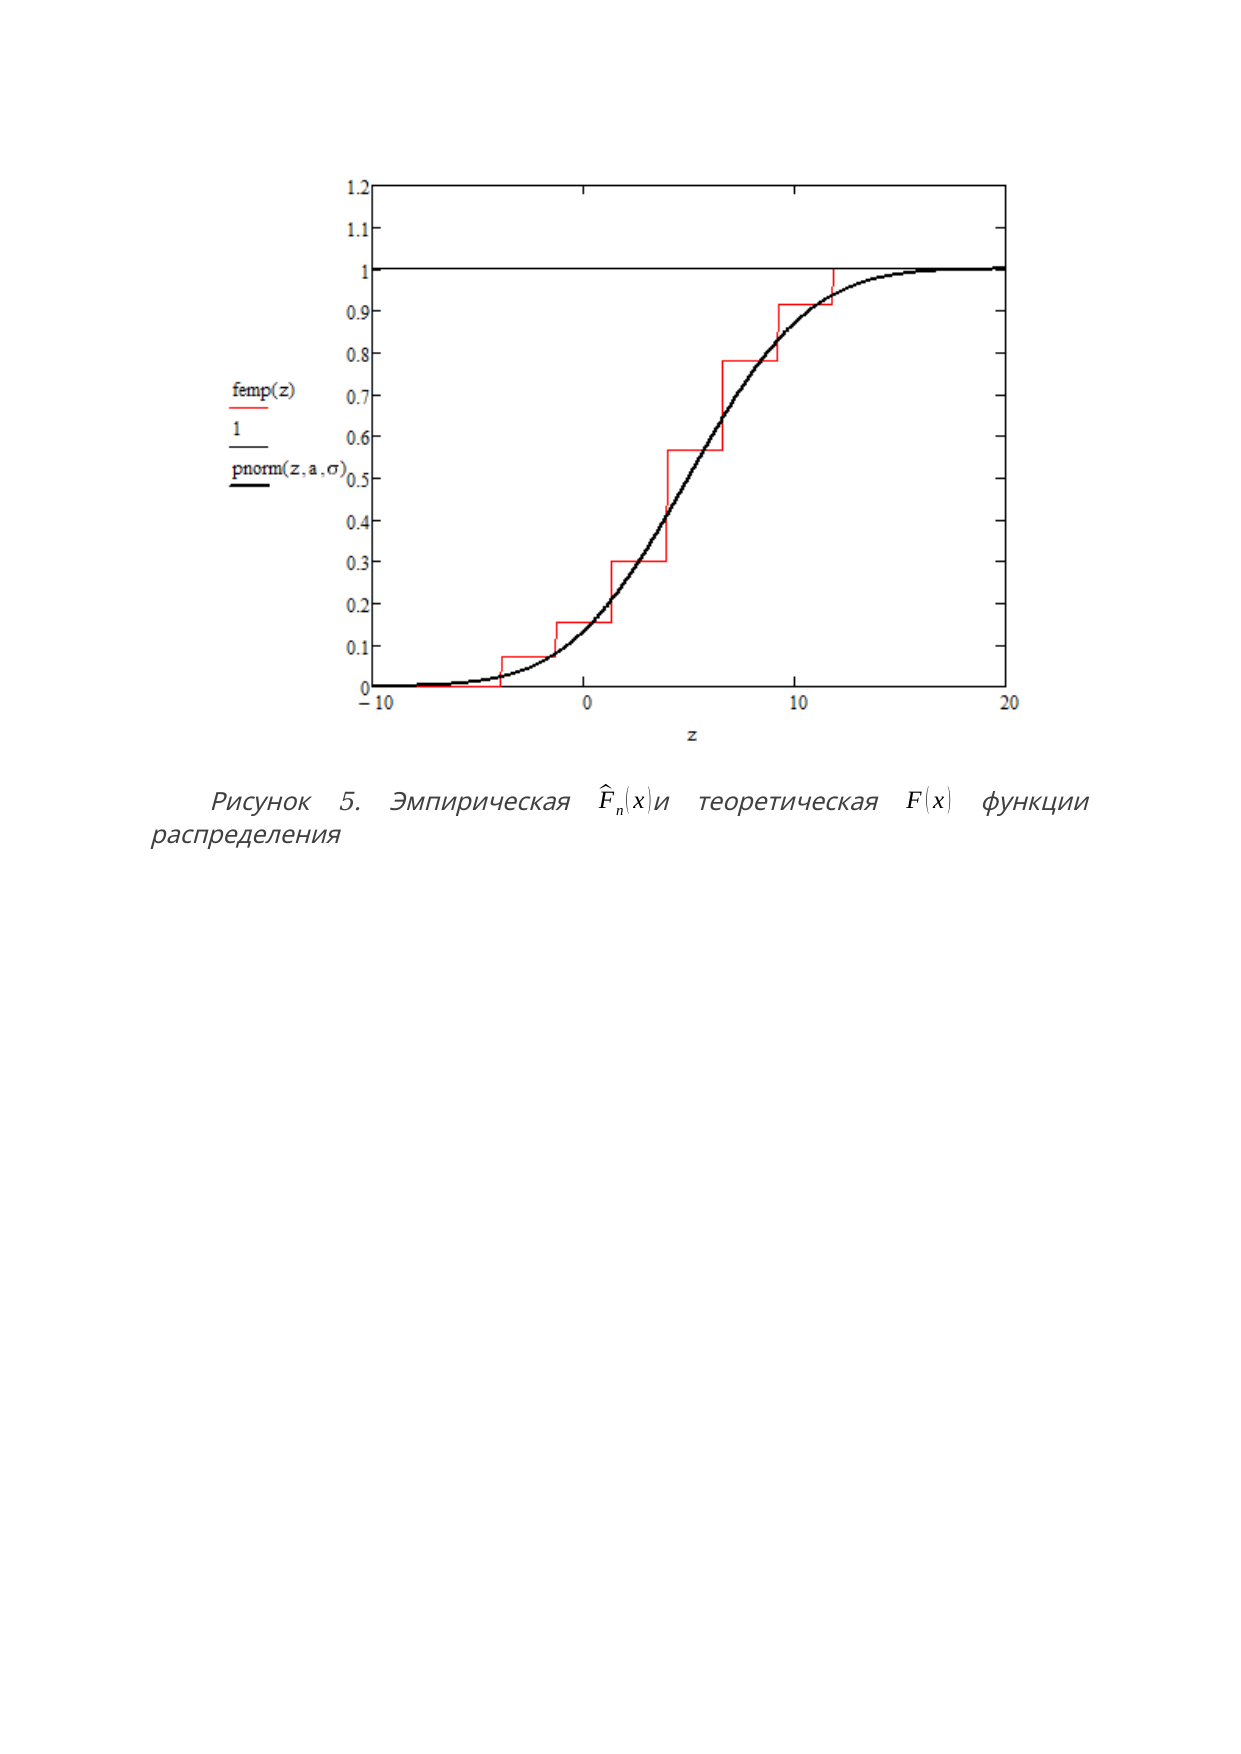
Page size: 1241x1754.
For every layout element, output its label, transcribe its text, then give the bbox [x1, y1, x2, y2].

text Рисунок 5. Эмпирическая и теоретическая функции распределения [150, 784, 1090, 849]
picture [209, 150, 1088, 766]
